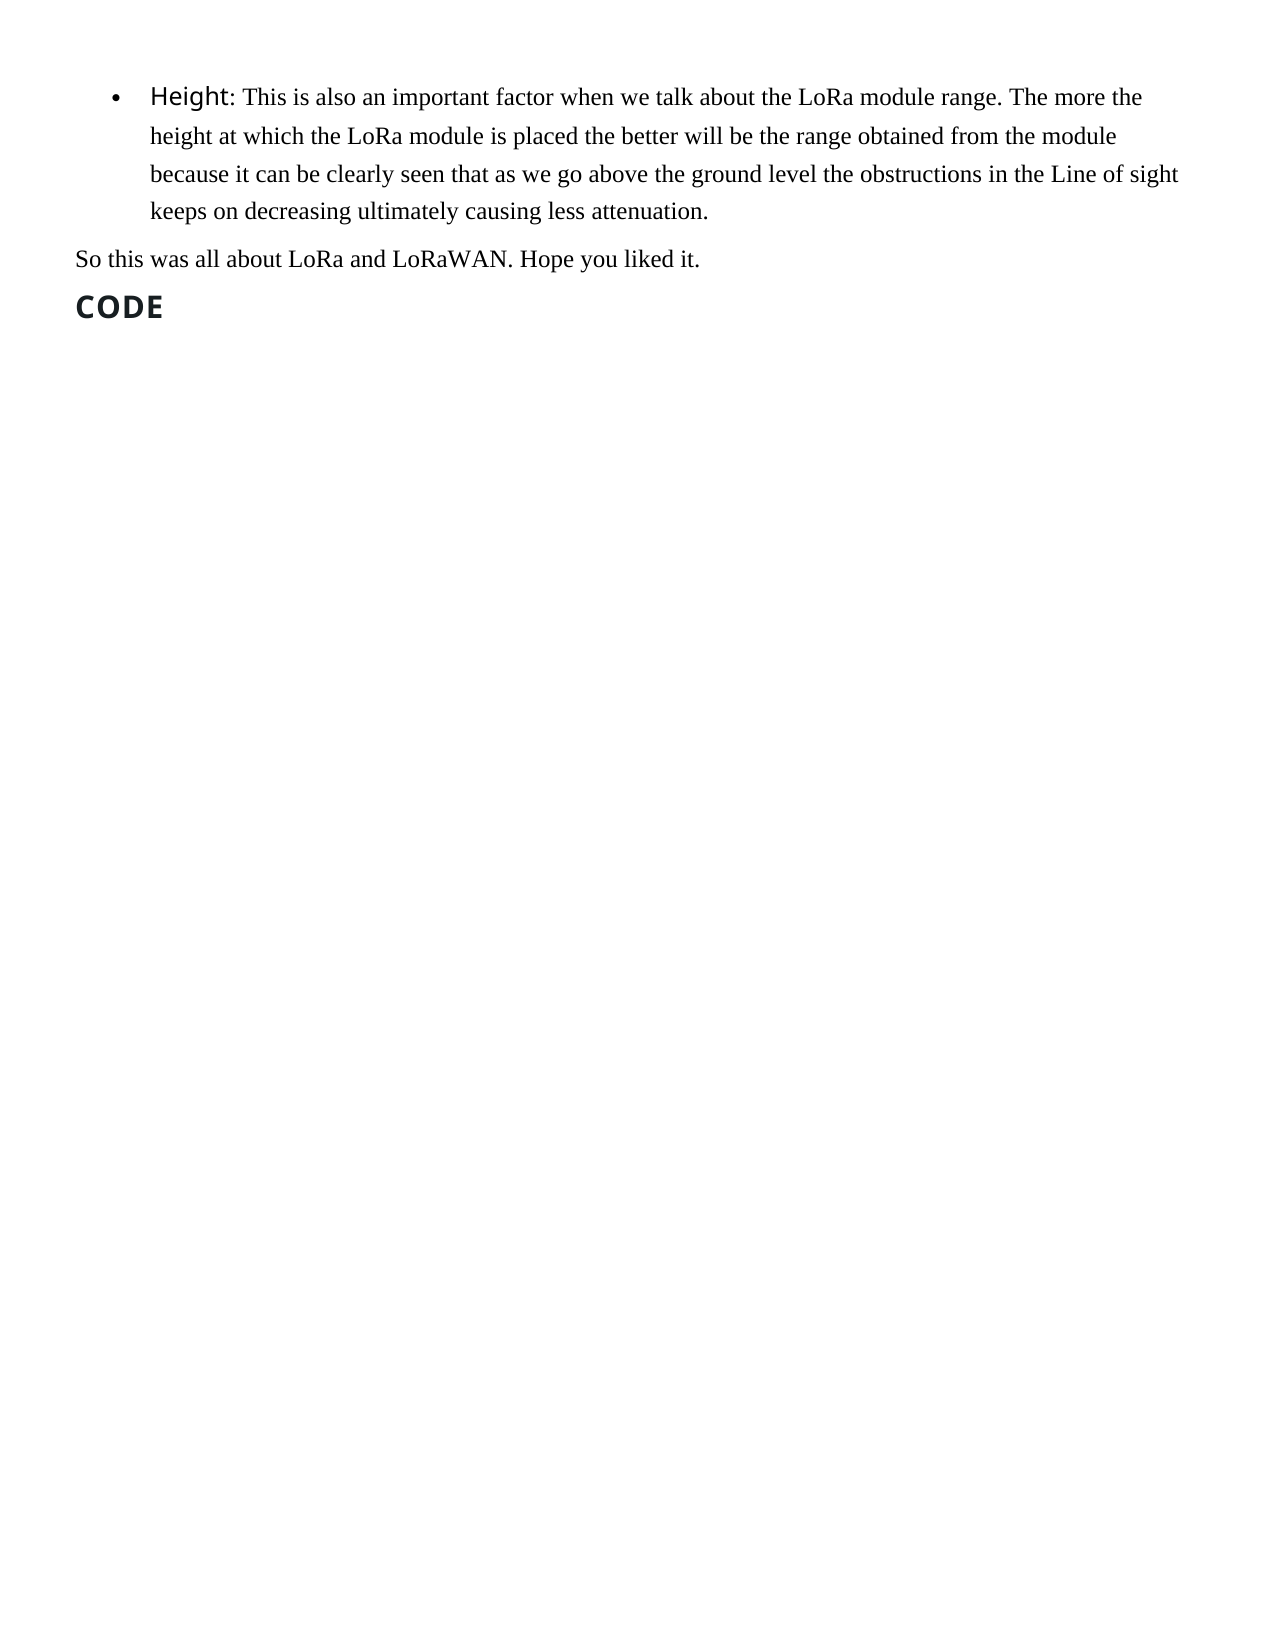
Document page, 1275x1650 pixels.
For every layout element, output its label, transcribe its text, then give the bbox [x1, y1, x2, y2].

list Height: This is also an important factor when we talk about the LoRa module range. The more the height at which the LoRa module is placed the better will be the range obtained from the module because it can be clearly seen that as we go above the ground level the obstructions in the Line of sight keeps on decreasing ultimately causing less attenuation. [112, 75, 1200, 225]
text CODE [75, 285, 1200, 358]
text So this was all about LoRa and LoRaWAN. Hope you liked it. [75, 237, 1200, 272]
